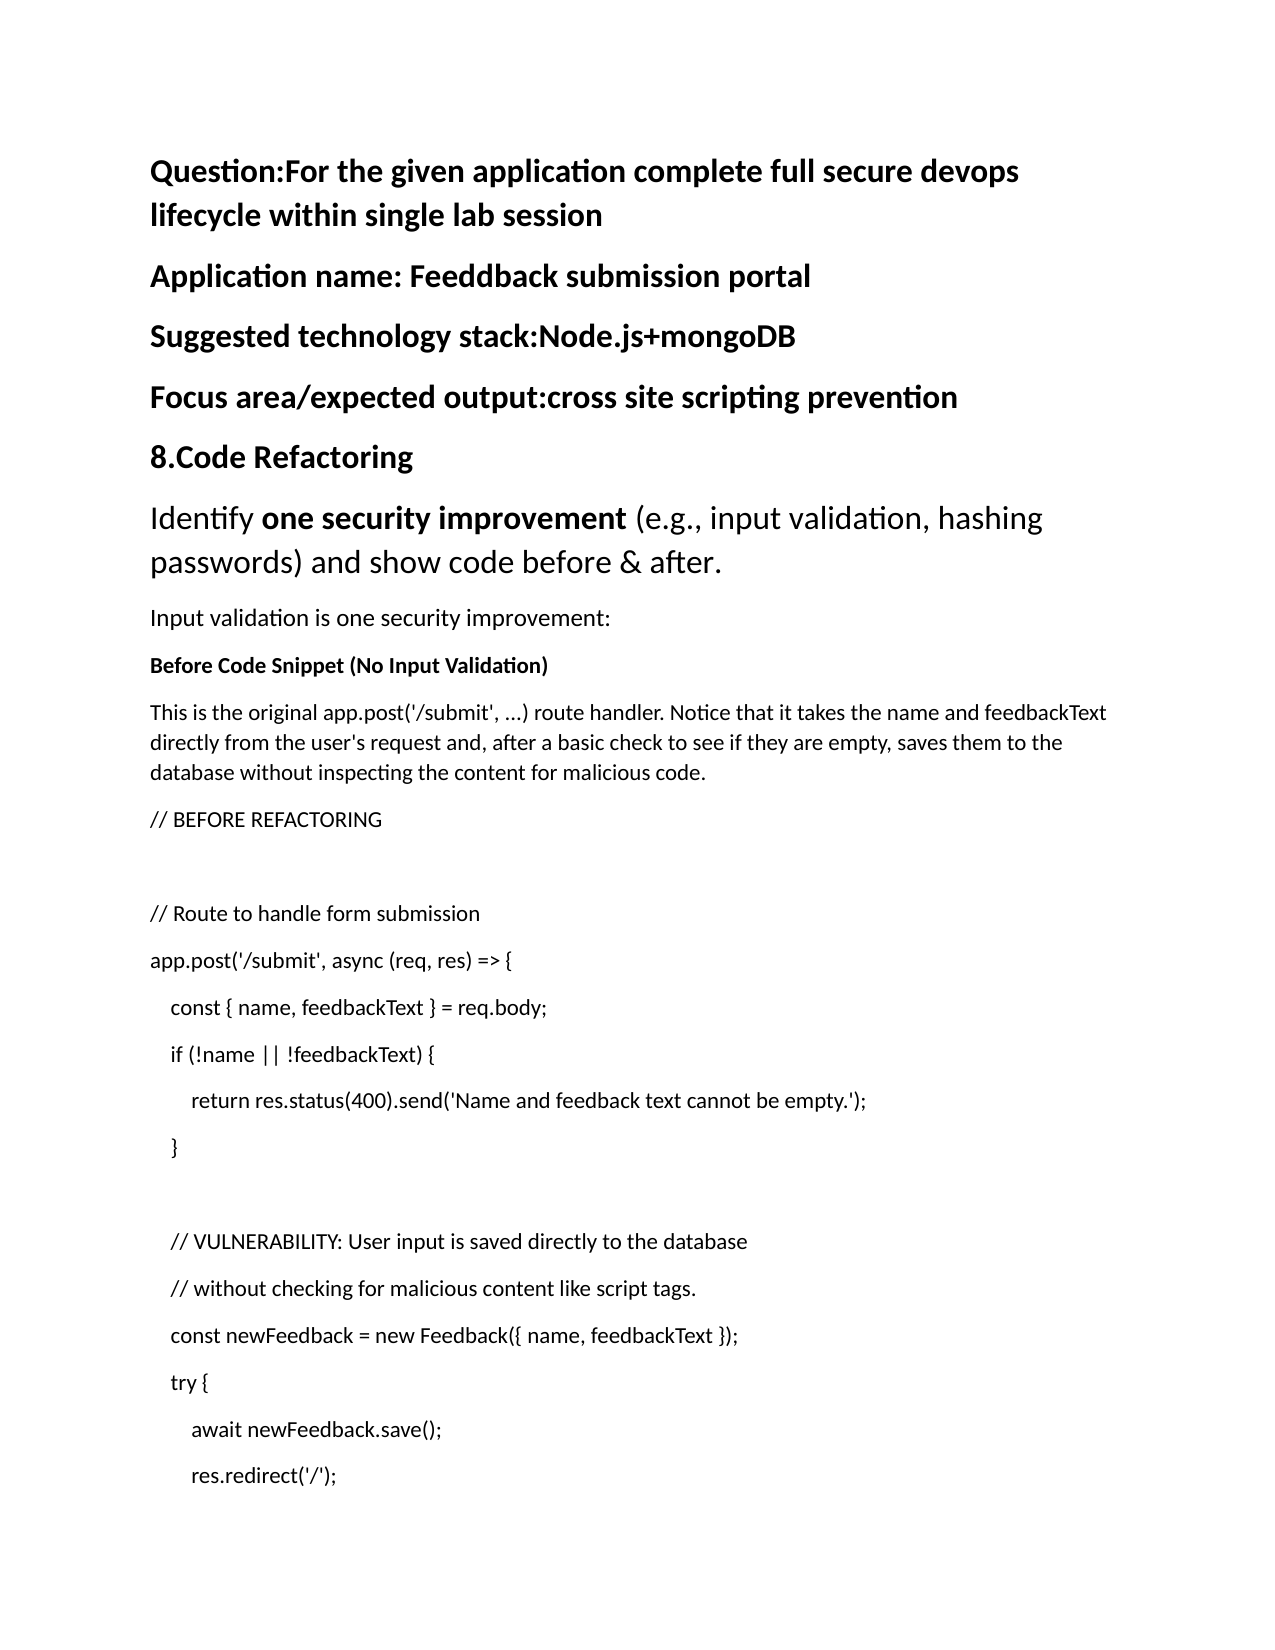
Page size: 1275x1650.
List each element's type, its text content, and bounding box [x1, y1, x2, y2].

text Input validation is one security improvement: [150, 602, 1125, 632]
text // Route to handle form submission [150, 899, 1125, 927]
text Before Code Snippet (No Input Validation) [150, 651, 1125, 679]
text Application name: Feeddback submission portal [150, 254, 1125, 295]
text res.redirect('/'); [150, 1462, 1125, 1490]
text Question:For the given application complete full secure devops lifecycle within single lab session [150, 150, 1125, 235]
text const { name, feedbackText } = req.body; [150, 993, 1125, 1021]
text Identify one security improvement (e.g., input validation, hashing passwords) and show code before & after. [150, 497, 1125, 582]
text try { [150, 1368, 1125, 1396]
text This is the original app.post('/submit', ...) route handler. Notice that it takes the name and feedbackText directly from the user's request and, after a basic check to see if they are empty, saves them to the database without inspecting the content for malicious code. [150, 698, 1125, 787]
text const newFeedback = new Feedback({ name, feedbackText }); [150, 1321, 1125, 1349]
text // BEFORE REFACTORING [150, 805, 1125, 833]
text 8.Code Refactoring [150, 436, 1125, 477]
text Suggested technology stack:Node.js+mongoDB [150, 315, 1125, 356]
text Focus area/expected output:cross site scripting prevention [150, 376, 1125, 417]
text return res.status(400).send('Name and feedback text cannot be empty.'); [150, 1087, 1125, 1115]
text app.post('/submit', async (req, res) => { [150, 946, 1125, 974]
text if (!name || !feedbackText) { [150, 1040, 1125, 1068]
text // without checking for malicious content like script tags. [150, 1274, 1125, 1302]
text } [150, 1133, 1125, 1162]
text // VULNERABILITY: User input is saved directly to the database [150, 1227, 1125, 1255]
text await newFeedback.save(); [150, 1415, 1125, 1443]
